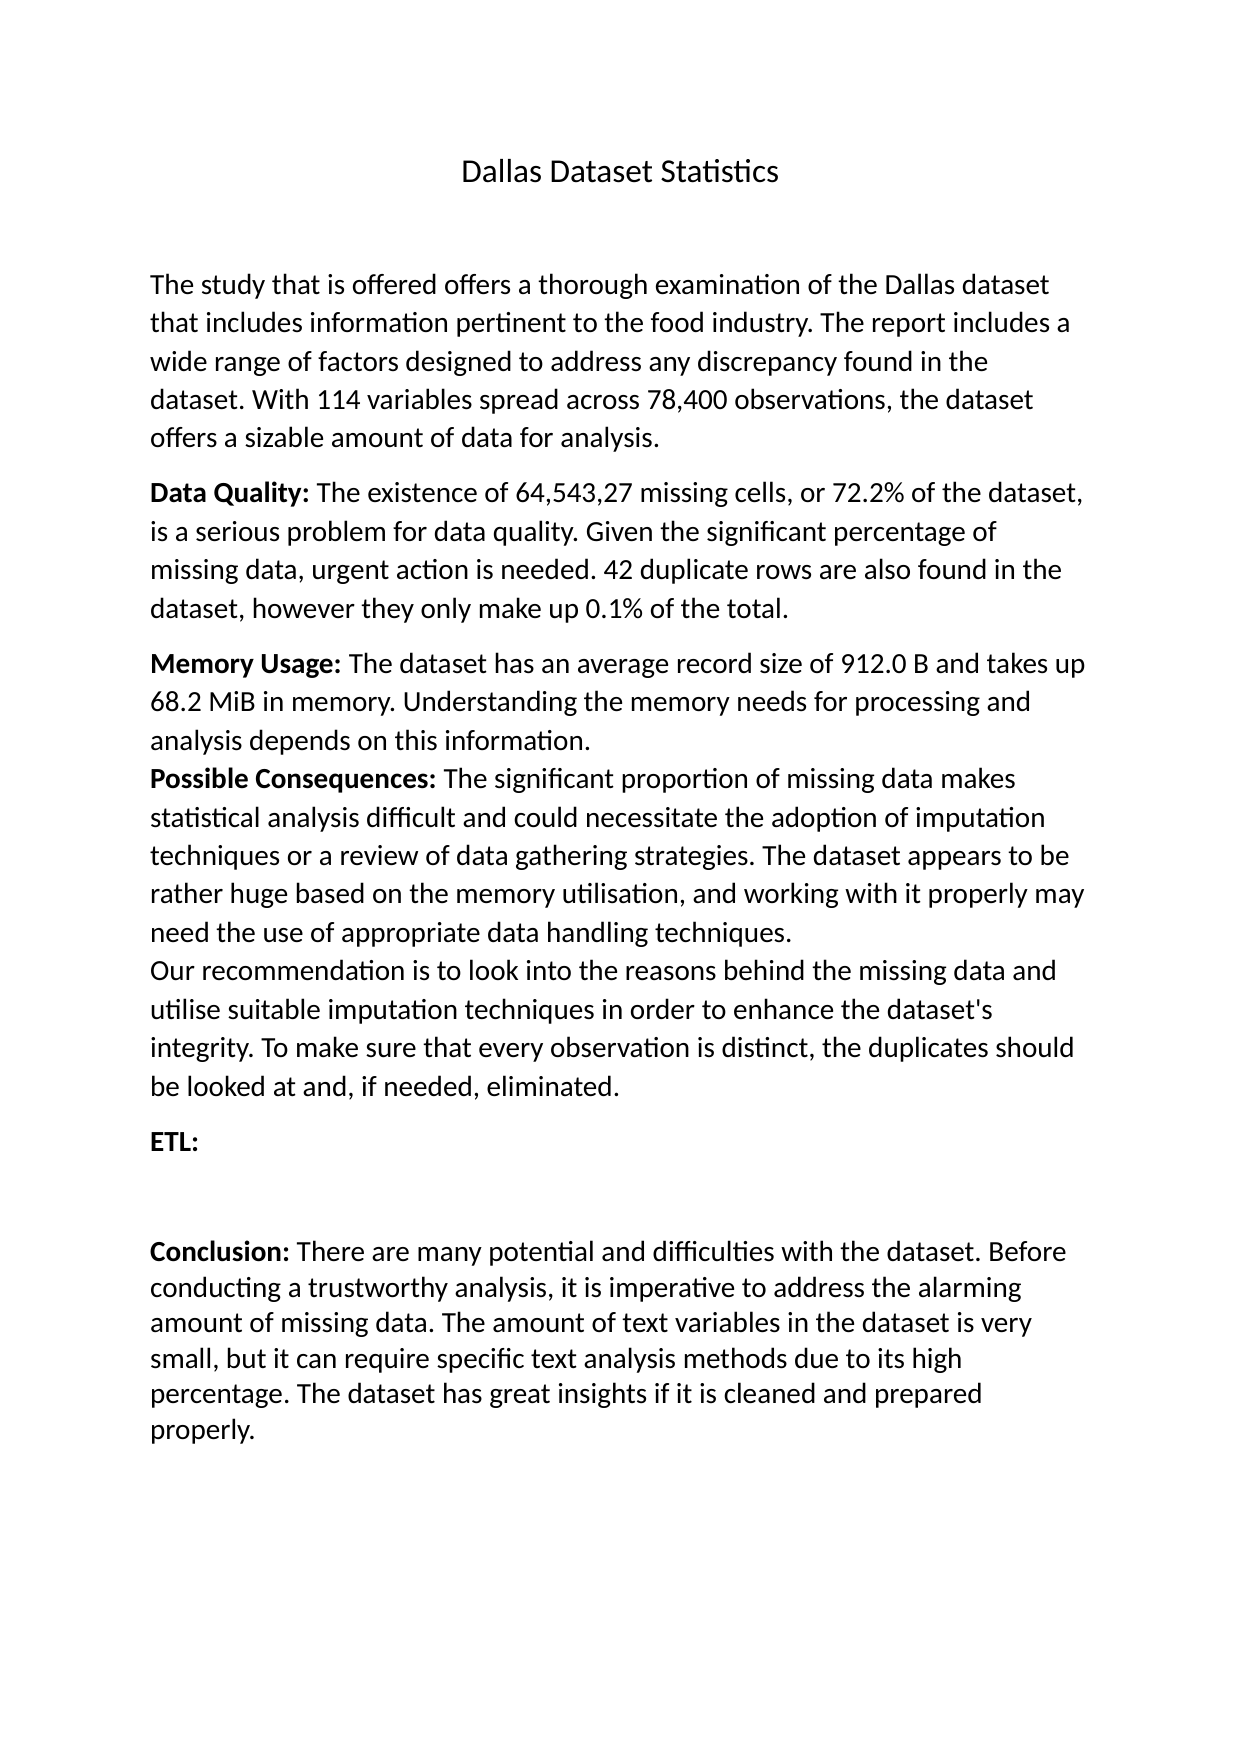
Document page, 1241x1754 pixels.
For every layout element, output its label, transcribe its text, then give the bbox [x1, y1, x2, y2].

text ETL: [150, 1123, 1090, 1158]
text Dallas Dataset Statistics [150, 150, 1090, 191]
text Memory Usage: The dataset has an average record size of 912.0 B and takes up 68.2 MiB in memory. Understanding the memory needs for processing and analysis depends on this information. Possible Consequences: The significant proportion of missing data makes statistical analysis difficult and could necessitate the adoption of imputation techniques or a review of data gathering strategies. The dataset appears to be rather huge based on the memory utilisation, and working with it properly may need the use of appropriate data handling techniques. Our recommendation is to look into the reasons behind the missing data and utilise suitable imputation techniques in order to enhance the dataset's integrity. To make sure that every observation is distinct, the duplicates should be looked at and, if needed, eliminated. [150, 645, 1090, 1103]
text The study that is offered offers a thorough examination of the Dallas dataset that includes information pertinent to the food industry. The report includes a wide range of factors designed to address any discrepancy found in the dataset. With 114 variables spread across 78,400 observations, the dataset offers a sizable amount of data for analysis. [150, 266, 1090, 455]
text Data Quality: The existence of 64,543,27 missing cells, or 72.2% of the dataset, is a serious problem for data quality. Given the significant percentage of missing data, urgent action is needed. 42 duplicate rows are also found in the dataset, however they only make up 0.1% of the total. [150, 474, 1090, 626]
text Conclusion: There are many potential and difficulties with the dataset. Before conducting a trustworthy analysis, it is imperative to address the alarming amount of missing data. The amount of text variables in the dataset is very small, but it can require specific text analysis methods due to its high percentage. The dataset has great insights if it is cleaned and prepared properly. [150, 1233, 1090, 1587]
